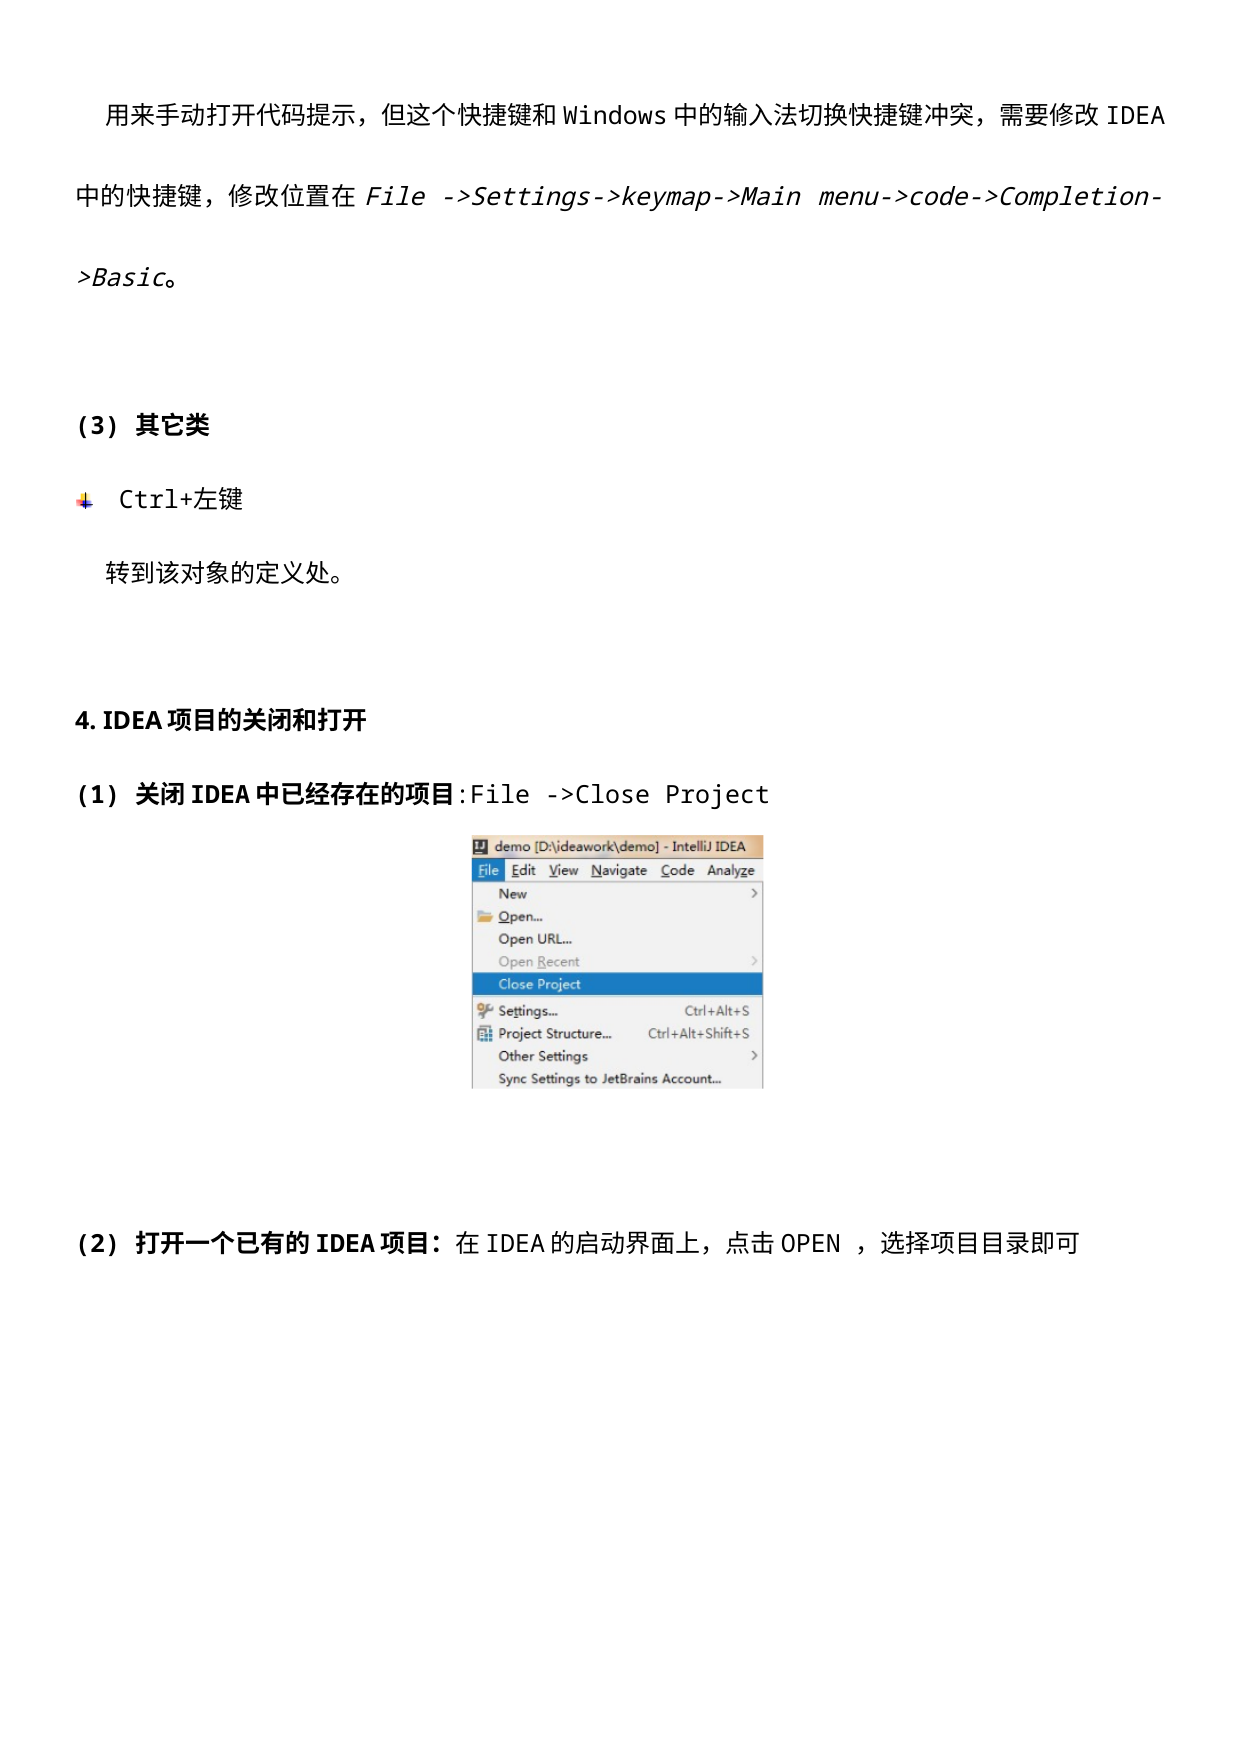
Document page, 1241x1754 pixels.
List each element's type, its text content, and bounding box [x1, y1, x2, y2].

text (1) 关闭IDEA中已经存在的项目:File ->Close Project [75, 760, 1165, 825]
picture [76, 491, 93, 509]
picture [465, 834, 775, 1099]
text 用来手动打开代码提示，但这个快捷键和Windows中的输入法切换快捷键冲突，需要修改IDEA中的快捷键，修改位置在 File ->Settings->keymap->Main menu->code->Completion->Basic。 [75, 81, 1165, 308]
text (3) 其它类 [75, 391, 1165, 456]
subtitle 4. IDEA项目的关闭和打开 [75, 686, 1165, 751]
text (2) 打开一个已有的IDEA项目：在IDEA的启动界面上，点击 OPEN ，选择项目目录即可 [75, 1209, 1165, 1274]
list Ctrl+左键 [75, 465, 1165, 530]
text 转到该对象的定义处。 [75, 539, 1165, 604]
